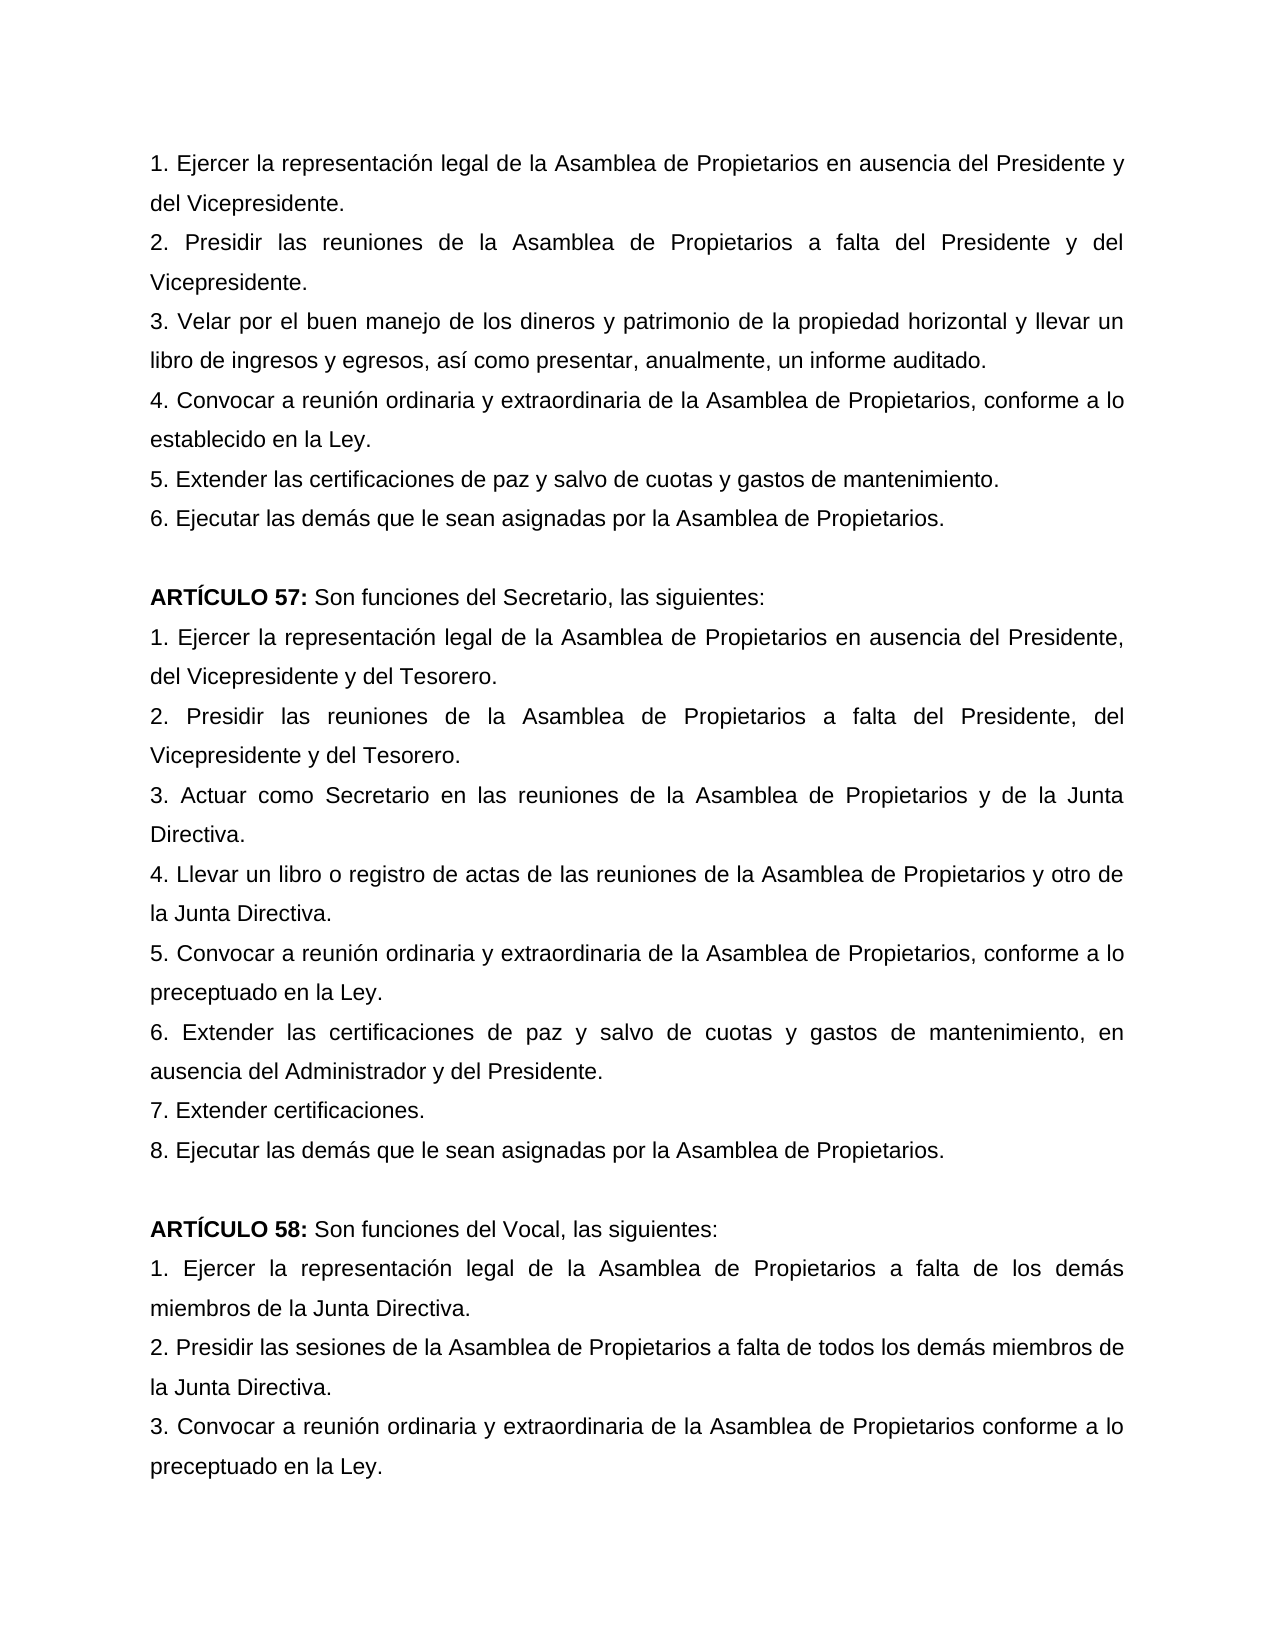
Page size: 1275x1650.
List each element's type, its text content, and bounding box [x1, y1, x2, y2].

text 2. Presidir las reuniones de la Asamblea de Propietarios a falta del Presidente y del Vicepresidente. [150, 229, 1125, 295]
text 6. Ejecutar las demás que le sean asignadas por la Asamblea de Propietarios. [150, 505, 1125, 532]
text ARTÍCULO 58: Son funciones del Vocal, las siguientes: [150, 1216, 1125, 1242]
text 6. Extender las certificaciones de paz y salvo de cuotas y gastos de mantenimiento, en ausencia del Administrador y del Presidente. [150, 1018, 1125, 1084]
text 8. Ejecutar las demás que le sean asignadas por la Asamblea de Propietarios. [150, 1137, 1125, 1163]
text 4. Llevar un libro o registro de actas de las reuniones de la Asamblea de Propietarios y otro de la Junta Directiva. [150, 861, 1125, 926]
text 5. Extender las certificaciones de paz y salvo de cuotas y gastos de mantenimiento. [150, 466, 1125, 492]
text 1. Ejercer la representación legal de la Asamblea de Propietarios a falta de los demás miembros de la Junta Directiva. [150, 1255, 1125, 1321]
text ARTÍCULO 57: Son funciones del Secretario, las siguientes: [150, 584, 1125, 611]
text 3. Convocar a reunión ordinaria y extraordinaria de la Asamblea de Propietarios conforme a lo preceptuado en la Ley. [150, 1413, 1125, 1479]
text 4. Convocar a reunión ordinaria y extraordinaria de la Asamblea de Propietarios, conforme a lo establecido en la Ley. [150, 387, 1125, 453]
text 7. Extender certificaciones. [150, 1097, 1125, 1124]
text 1. Ejercer la representación legal de la Asamblea de Propietarios en ausencia del Presidente, del Vicepresidente y del Tesorero. [150, 624, 1125, 689]
text 2. Presidir las sesiones de la Asamblea de Propietarios a falta de todos los demás miembros de la Junta Directiva. [150, 1334, 1125, 1400]
text 2. Presidir las reuniones de la Asamblea de Propietarios a falta del Presidente, del Vicepresidente y del Tesorero. [150, 703, 1125, 768]
text 3. Actuar como Secretario en las reuniones de la Asamblea de Propietarios y de la Junta Directiva. [150, 782, 1125, 847]
text 3. Velar por el buen manejo de los dineros y patrimonio de la propiedad horizontal y llevar un libro de ingresos y egresos, así como presentar, anualmente, un informe auditado. [150, 308, 1125, 374]
text 5. Convocar a reunión ordinaria y extraordinaria de la Asamblea de Propietarios, conforme a lo preceptuado en la Ley. [150, 939, 1125, 1005]
text 1. Ejercer la representación legal de la Asamblea de Propietarios en ausencia del Presidente y del Vicepresidente. [150, 150, 1125, 216]
